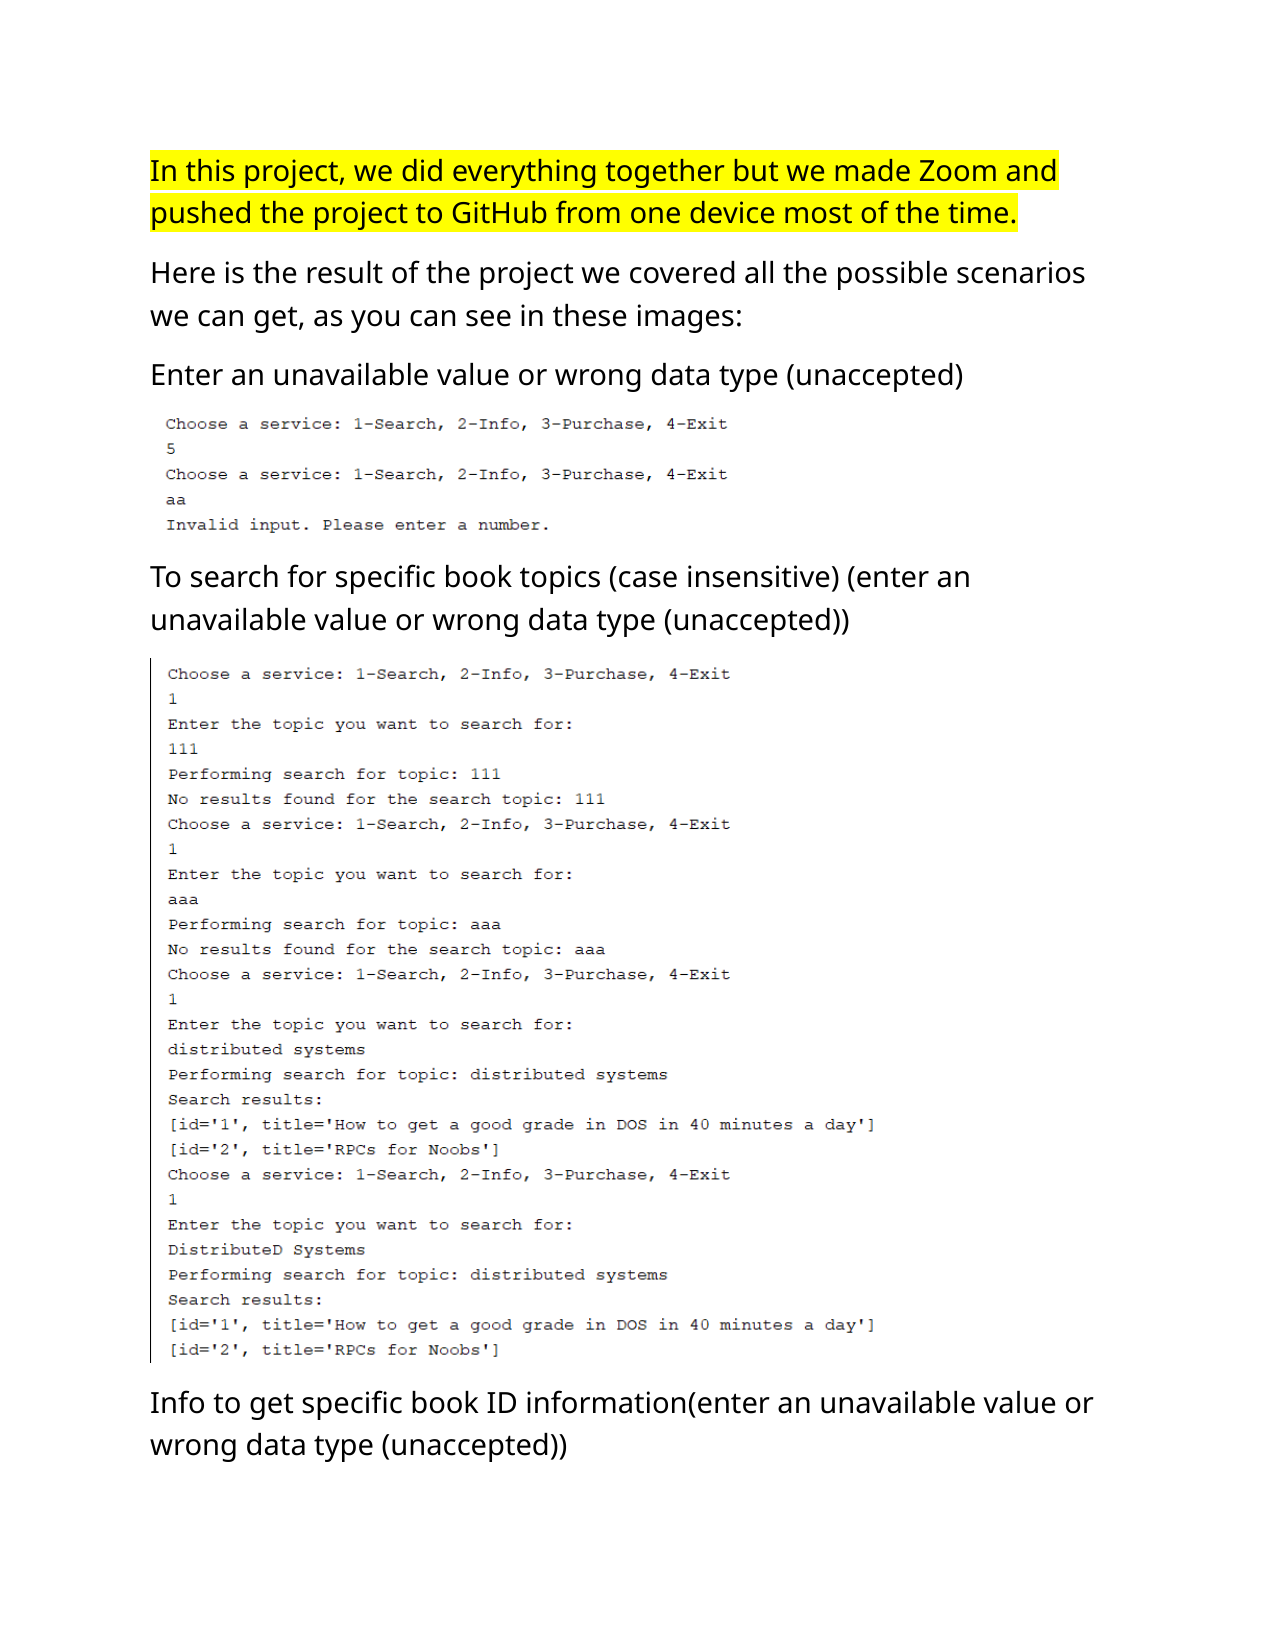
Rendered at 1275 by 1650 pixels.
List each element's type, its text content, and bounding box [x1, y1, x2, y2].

text Info to get specific book ID information(enter an unavailable value or wrong data type (unaccepted)) [150, 1382, 1125, 1464]
text To search for specific book topics (case insensitive) (enter an unavailable value or wrong data type (unaccepted)) [150, 556, 1125, 639]
text Enter an unavailable value or wrong data type (unaccepted) [150, 354, 1125, 394]
picture [150, 414, 748, 537]
text In this project, we did everything together but we made Zoom and pushed the project to GitHub from one device most of the time. [150, 150, 1125, 232]
text Here is the result of the project we covered all the possible scenarios we can get, as you can see in these images: [150, 252, 1125, 335]
picture [150, 658, 927, 1363]
